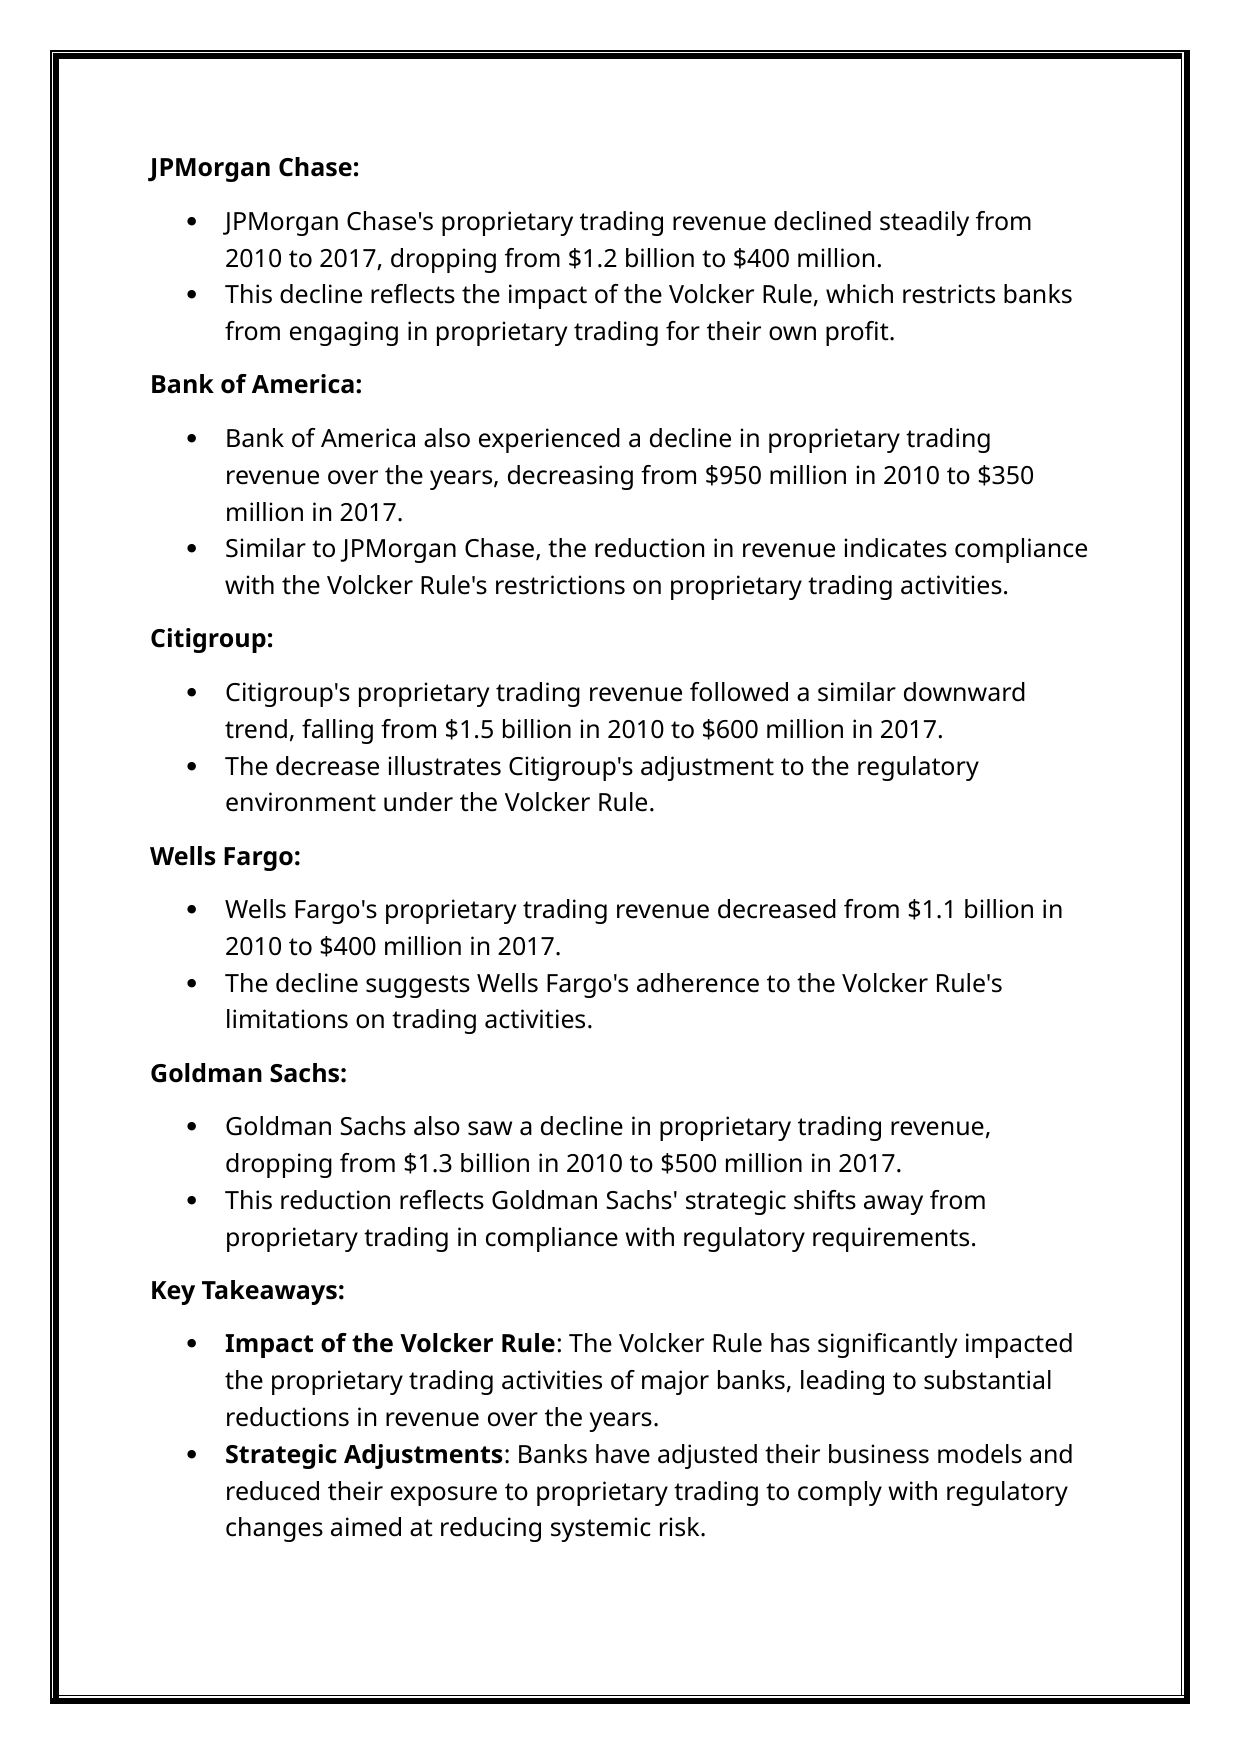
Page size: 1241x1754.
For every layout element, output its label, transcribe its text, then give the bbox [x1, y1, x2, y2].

list Impact of the Volcker Rule: The Volcker Rule has significantly impacted the proprietary trading activities of major banks, leading to substantial reductions in revenue over the years. [187, 1326, 1090, 1434]
list Similar to JPMorgan Chase, the reduction in revenue indicates compliance with the Volcker Rule's restrictions on proprietary trading activities. [187, 531, 1090, 602]
text Key Takeaways: [150, 1273, 1090, 1307]
list JPMorgan Chase's proprietary trading revenue declined steadily from 2010 to 2017, dropping from $1.2 billion to $400 million. [187, 203, 1090, 274]
list Citigroup's proprietary trading revenue followed a similar downward trend, falling from $1.5 billion in 2010 to $600 million in 2017. [187, 674, 1090, 745]
list The decline suggests Wells Fargo's adherence to the Volcker Rule's limitations on trading activities. [187, 965, 1090, 1036]
text JPMorgan Chase: [150, 150, 1090, 184]
text Citigroup: [150, 621, 1090, 655]
text Wells Fargo: [150, 838, 1090, 872]
list Wells Fargo's proprietary trading revenue decreased from $1.1 billion in 2010 to $400 million in 2017. [187, 892, 1090, 963]
list This decline reflects the impact of the Volcker Rule, which restricts banks from engaging in proprietary trading for their own profit. [187, 277, 1090, 348]
list Bank of America also experienced a decline in proprietary trading revenue over the years, decreasing from $950 million in 2010 to $350 million in 2017. [187, 421, 1090, 528]
list The decrease illustrates Citigroup's adjustment to the regulatory environment under the Volcker Rule. [187, 748, 1090, 819]
text Bank of America: [150, 367, 1090, 401]
list Goldman Sachs also saw a decline in proprietary trading revenue, dropping from $1.3 billion in 2010 to $500 million in 2017. [187, 1109, 1090, 1180]
text Goldman Sachs: [150, 1056, 1090, 1089]
list Strategic Adjustments: Banks have adjusted their business models and reduced their exposure to proprietary trading to comply with regulatory changes aimed at reducing systemic risk. [187, 1436, 1090, 1544]
list This reduction reflects Goldman Sachs' strategic shifts away from proprietary trading in compliance with regulatory requirements. [187, 1182, 1090, 1253]
